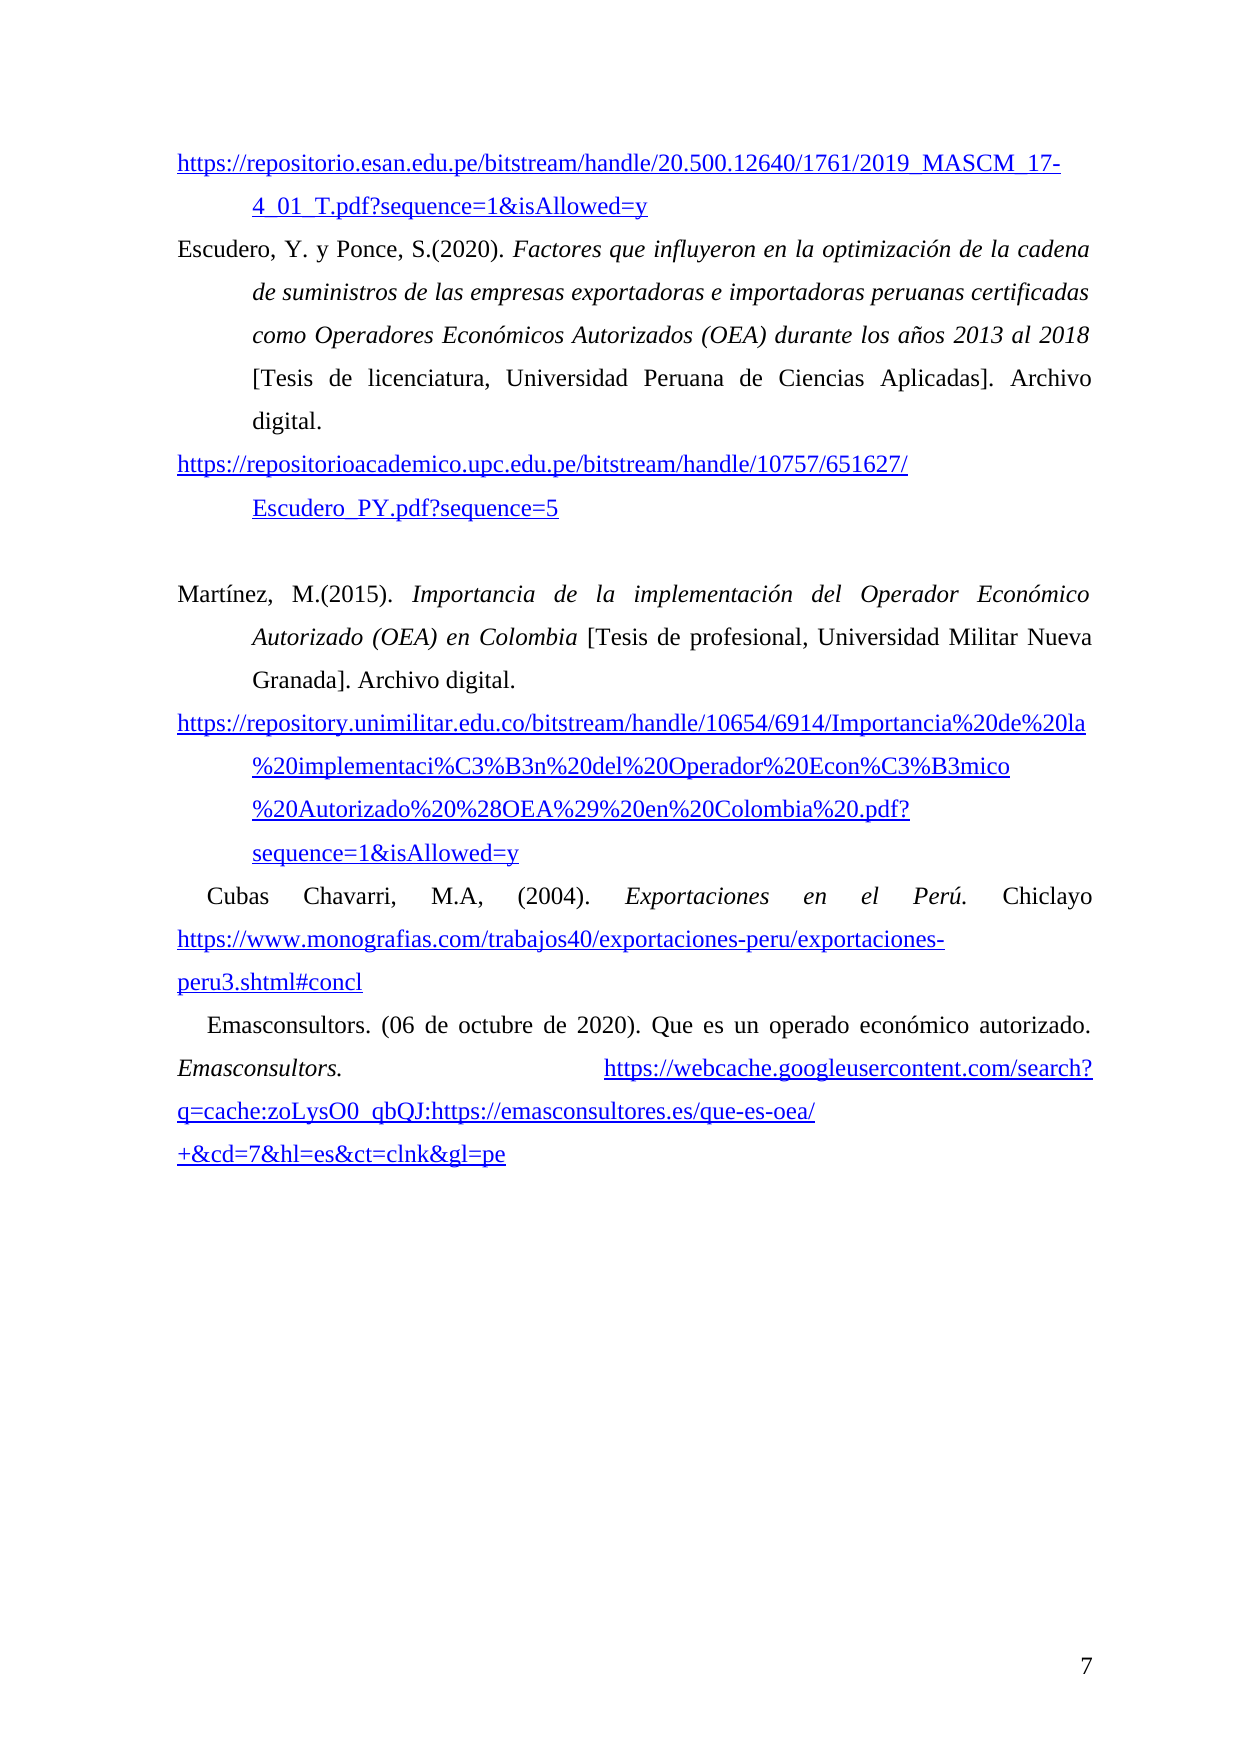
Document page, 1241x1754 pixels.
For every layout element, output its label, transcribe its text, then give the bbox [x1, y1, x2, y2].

text https://repositorioacademico.upc.edu.pe/bitstream/handle/10757/651627/Escudero_PY.pdf?sequence=5 [177, 449, 1092, 521]
text Escudero, Y. y Ponce, S.(2020). Factores que influyeron en la optimización de la cadena de suministros de las empresas exportadoras e importadoras peruanas certificadas como Operadores Económicos Autorizados (OEA) durante los años 2013 al 2018 [Tesis de licenciatura, Universidad Peruana de Ciencias Aplicadas]. Archivo digital. [177, 234, 1092, 435]
text Cubas Chavarri, M.A, (2004). Exportaciones en el Perú. Chiclayo https://www.monografias.com/trabajos40/exportaciones-peru/exportaciones-peru3.shtml#concl [177, 881, 1092, 996]
text https://repositorio.esan.edu.pe/bitstream/handle/20.500.12640/1761/2019_MASCM_17-4_01_T.pdf?sequence=1&isAllowed=y [177, 148, 1092, 219]
text Martínez, M.(2015). Importancia de la implementación del Operador Económico Autorizado (OEA) en Colombia [Tesis de profesional, Universidad Militar Nueva Granada]. Archivo digital. [177, 579, 1092, 694]
text https://repository.unimilitar.edu.co/bitstream/handle/10654/6914/Importancia%20de%20la%20implementaci%C3%B3n%20del%20Operador%20Econ%C3%B3mico%20Autorizado%20%28OEA%29%20en%20Colombia%20.pdf?sequence=1&isAllowed=y [177, 708, 1092, 866]
text Emasconsultors. (06 de octubre de 2020). Que es un operado económico autorizado. Emasconsultors. https://webcache.googleusercontent.com/search?q=cache:zoLysO0_qbQJ:https://emasconsultores.es/que-es-oea/+&cd=7&hl=es&ct=clnk&gl=pe [177, 1010, 1092, 1168]
